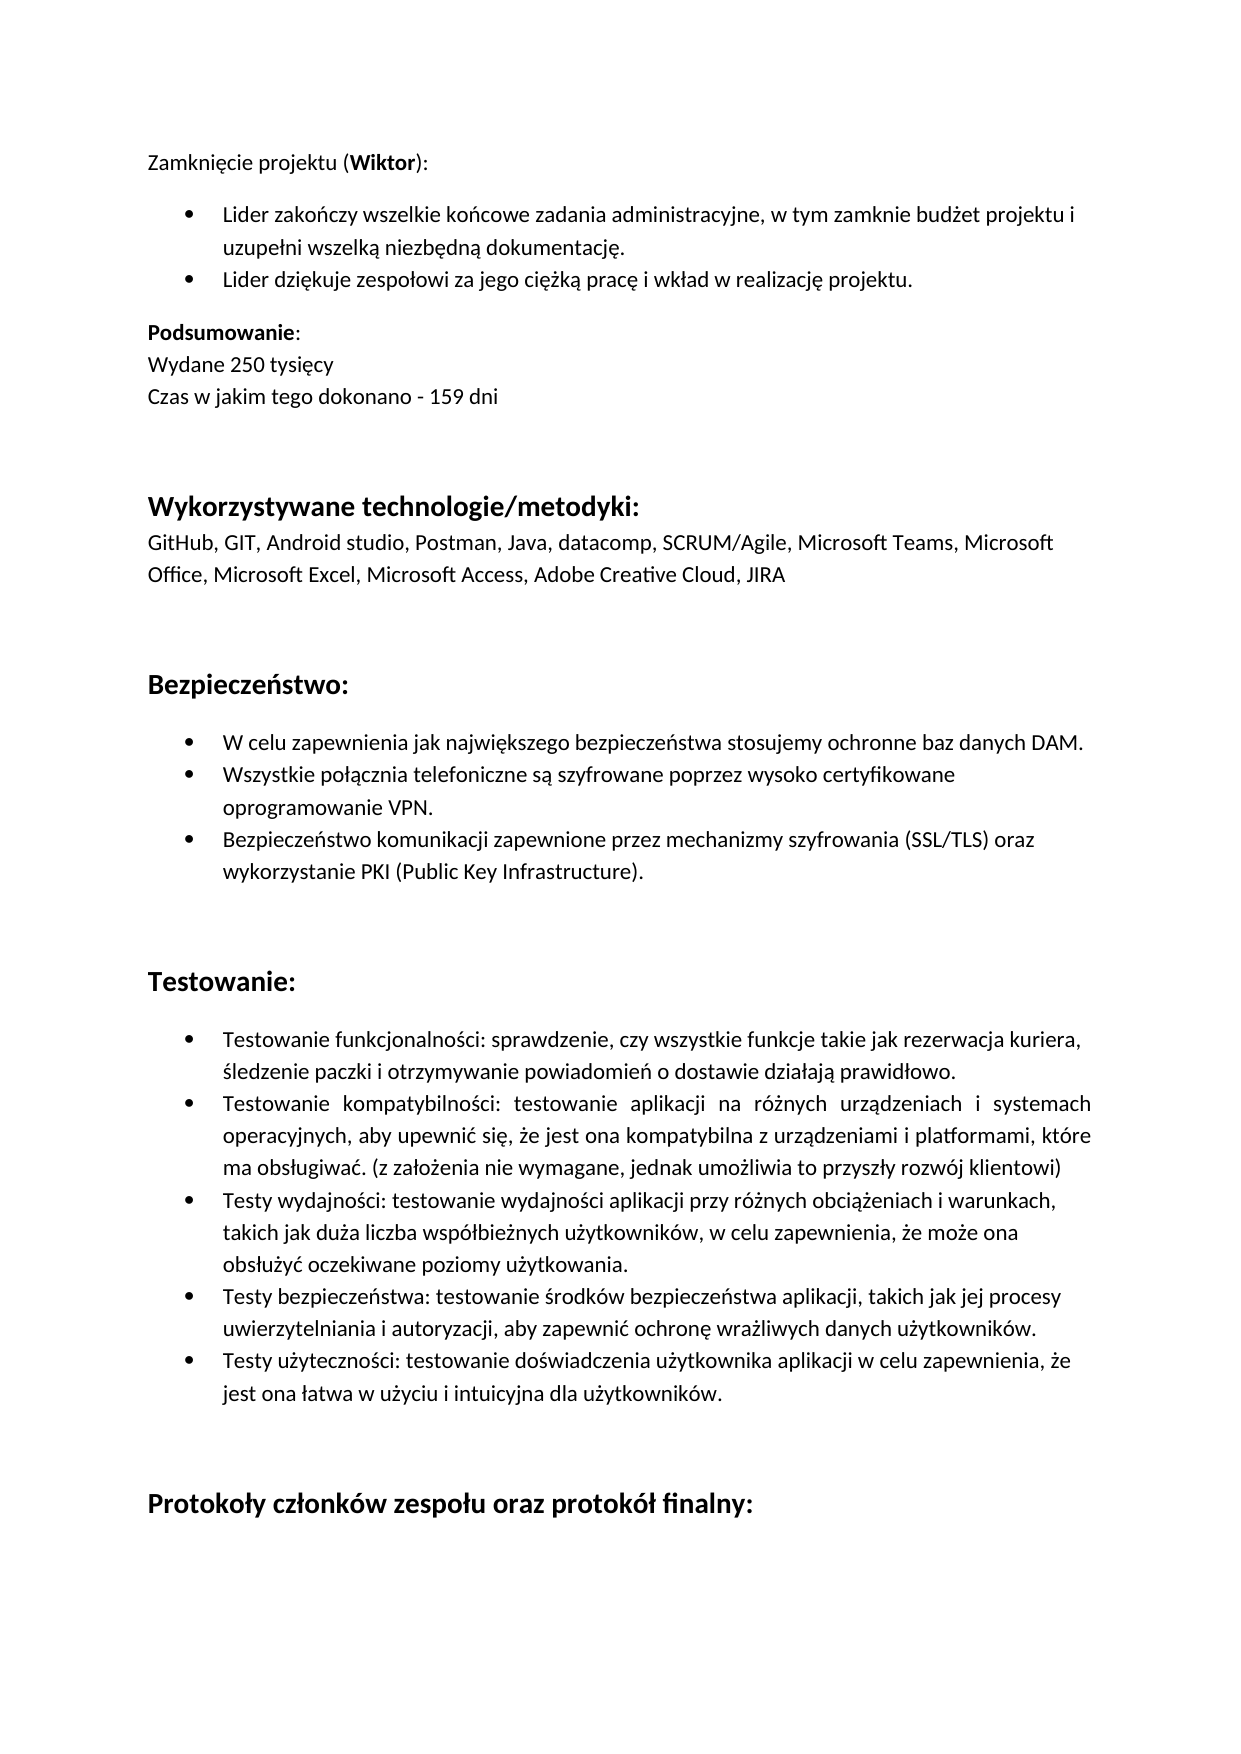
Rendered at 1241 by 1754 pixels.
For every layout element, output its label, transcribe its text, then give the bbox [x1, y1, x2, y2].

text Bezpieczeństwo: [148, 666, 1093, 702]
list Testy użyteczności: testowanie doświadczenia użytkownika aplikacji w celu zapewnienia, że jest ona łatwa w użyciu i intuicyjna dla użytkowników. [185, 1347, 1093, 1407]
list Bezpieczeństwo komunikacji zapewnione przez mechanizmy szyfrowania (SSL/TLS) oraz wykorzystanie PKI (Public Key Infrastructure). [185, 825, 1093, 885]
list Testy wydajności: testowanie wydajności aplikacji przy różnych obciążeniach i warunkach, takich jak duża liczba współbieżnych użytkowników, w celu zapewnienia, że może ona obsłużyć oczekiwane poziomy użytkowania. [185, 1186, 1093, 1278]
list Testy bezpieczeństwa: testowanie środków bezpieczeństwa aplikacji, takich jak jej procesy uwierzytelniania i autoryzacji, aby zapewnić ochronę wrażliwych danych użytkowników. [185, 1282, 1093, 1342]
list Wszystkie połącznia telefoniczne są szyfrowane poprzez wysoko certyfikowane oprogramowanie VPN. [185, 760, 1093, 821]
list Lider zakończy wszelkie końcowe zadania administracyjne, w tym zamknie budżet projektu i uzupełni wszelką niezbędną dokumentację. [185, 201, 1093, 261]
text Podsumowanie: Wydane 250 tysięcy Czas w jakim tego dokonano - 159 dni [148, 318, 1093, 410]
text Protokoły członków zespołu oraz protokół finalny: [148, 1485, 1093, 1521]
text Wykorzystywane technologie/metodyki: GitHub, GIT, Android studio, Postman, Java, datacomp, SCRUM/Agile, Microsoft Teams, Microsoft Office, Microsoft Excel, Microsoft Access, Adobe Creative Cloud, JIRA [148, 488, 1093, 588]
list Testowanie funkcjonalności: sprawdzenie, czy wszystkie funkcje takie jak rezerwacja kuriera, śledzenie paczki i otrzymywanie powiadomień o dostawie działają prawidłowo. [185, 1025, 1093, 1085]
text Testowanie: [148, 963, 1093, 999]
list Testowanie kompatybilności: testowanie aplikacji na różnych urządzeniach i systemach operacyjnych, aby upewnić się, że jest ona kompatybilna z urządzeniami i platformami, które ma obsługiwać. (z założenia nie wymagane, jednak umożliwia to przyszły rozwój klientowi) [185, 1089, 1093, 1182]
list W celu zapewnienia jak największego bezpieczeństwa stosujemy ochronne baz danych DAM. [185, 728, 1093, 756]
list Lider dziękuje zespołowi za jego ciężką pracę i wkład w realizację projektu. [185, 265, 1093, 293]
text Zamknięcie projektu (Wiktor): [148, 148, 1093, 176]
